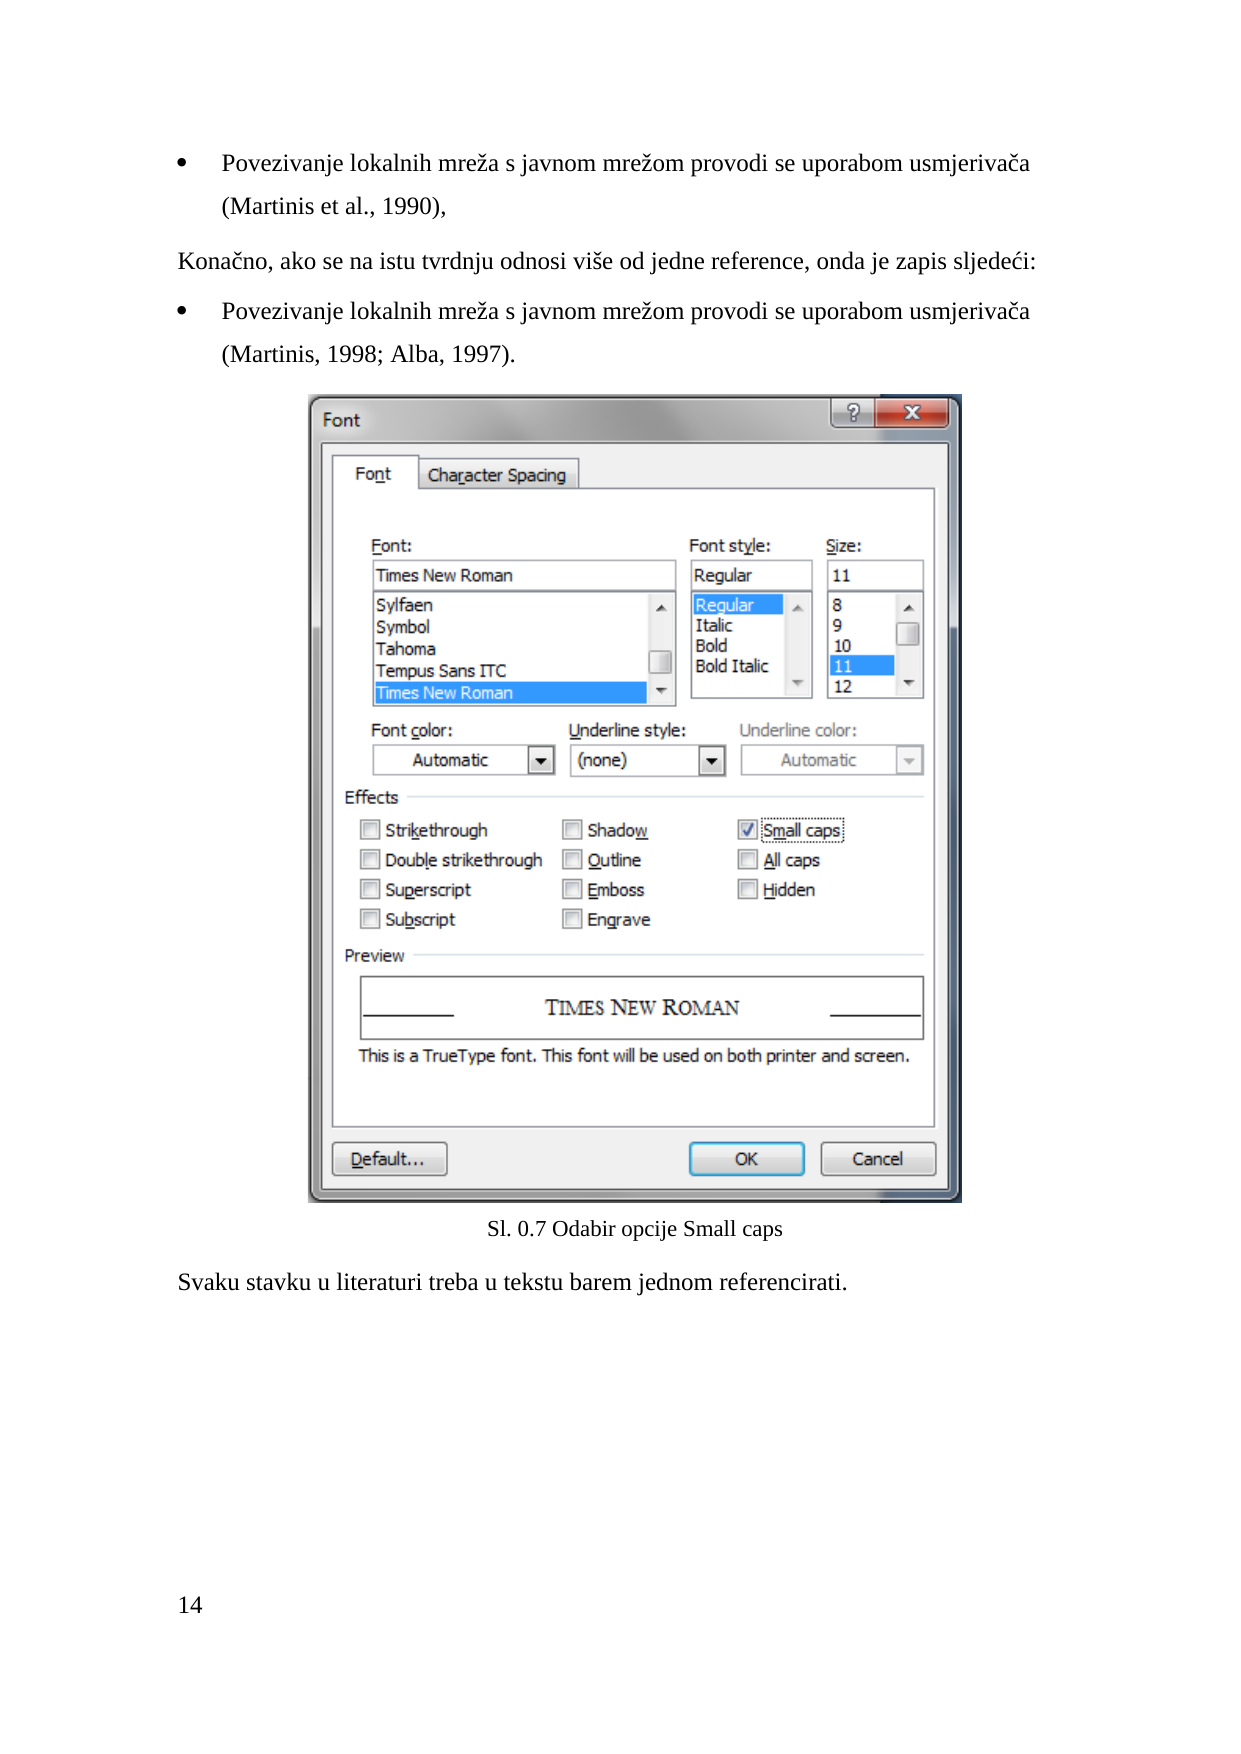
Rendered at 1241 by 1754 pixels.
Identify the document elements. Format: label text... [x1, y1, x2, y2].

text Povezivanje lokalnih mreža s javnom mrežom provodi se uporabom usmjerivača (Martinis et al., 1990), [177, 148, 1092, 219]
picture [307, 394, 962, 1203]
text Povezivanje lokalnih mreža s javnom mrežom provodi se uporabom usmjerivača (Martinis, 1998; Alba, 1997). [177, 296, 1092, 368]
text Konačno, ako se na istu tvrdnju odnosi više od jedne reference, onda je zapis sljedeći: [177, 246, 1092, 275]
text Svaku stavku u literaturi treba u tekstu barem jednom referencirati. [177, 1267, 1092, 1296]
